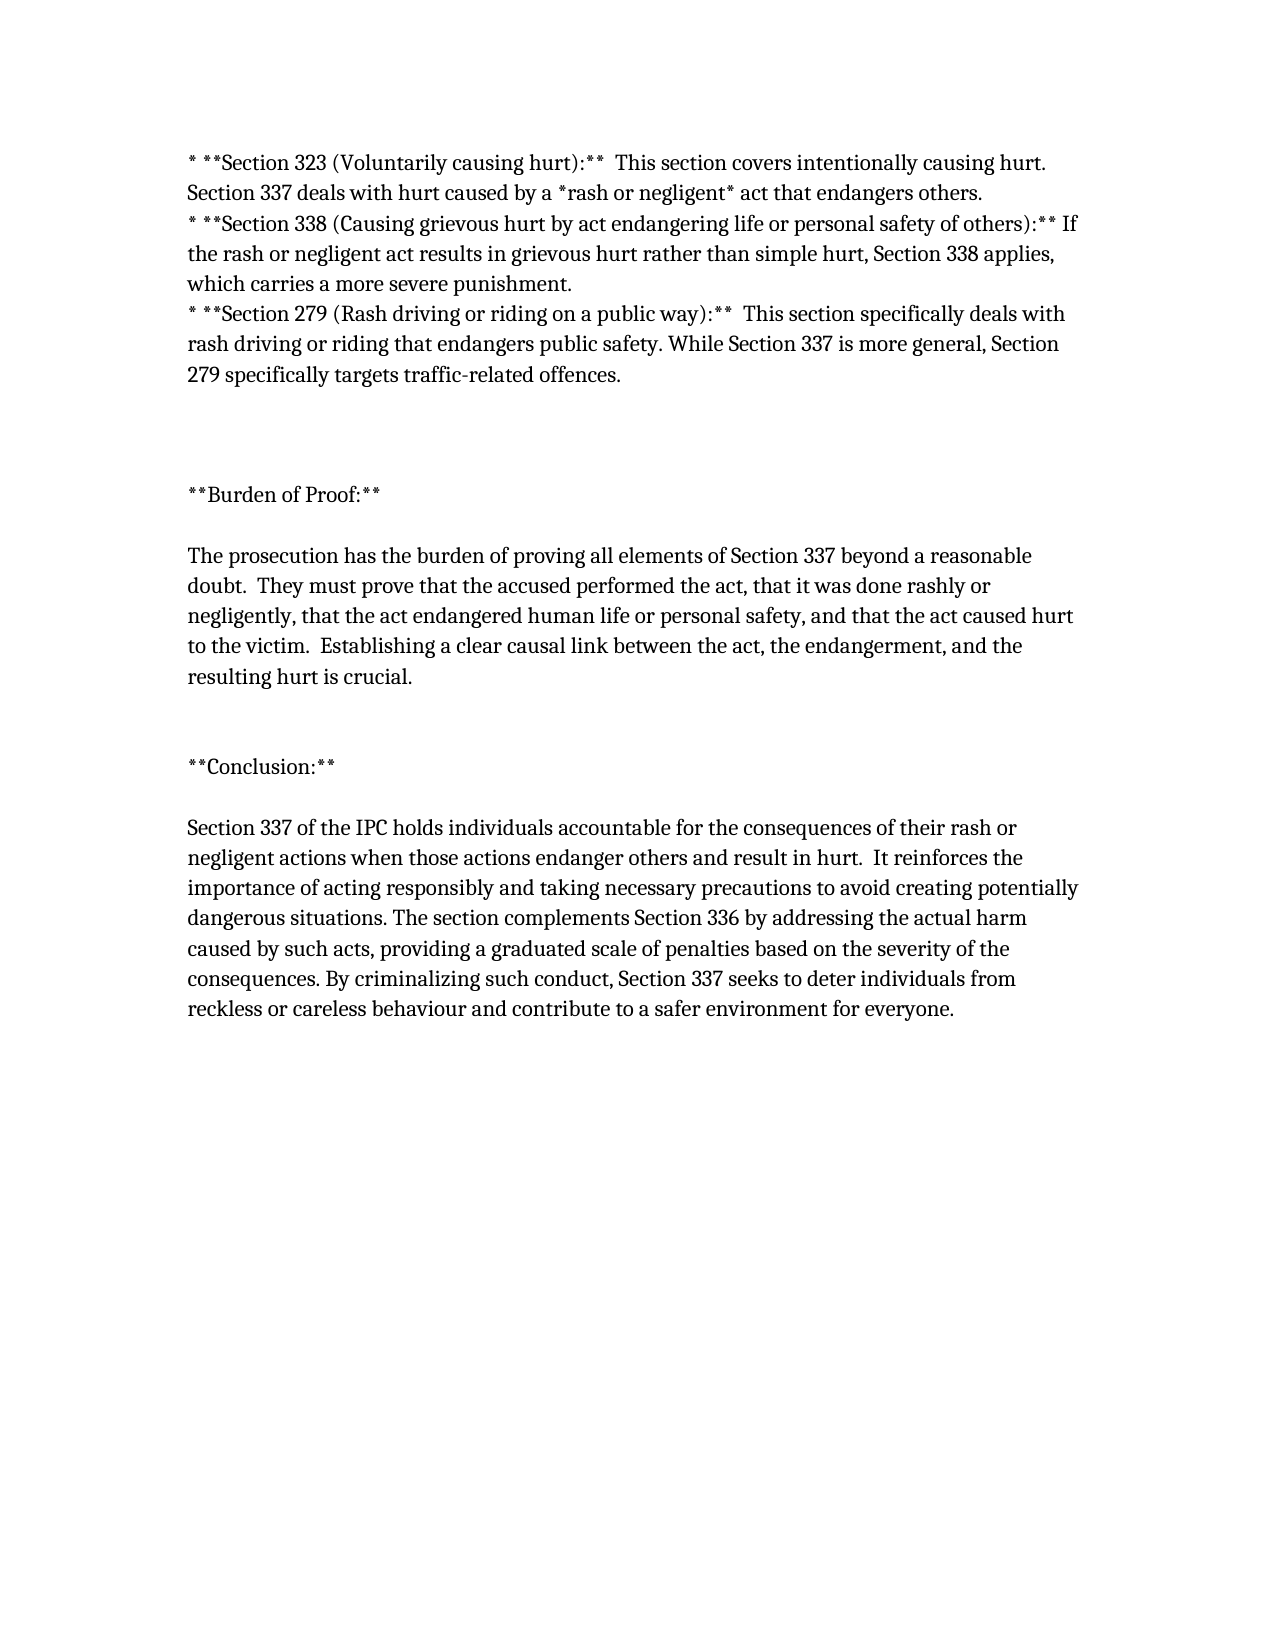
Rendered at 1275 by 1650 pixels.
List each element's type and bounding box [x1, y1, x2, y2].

text [187, 150, 1087, 1052]
